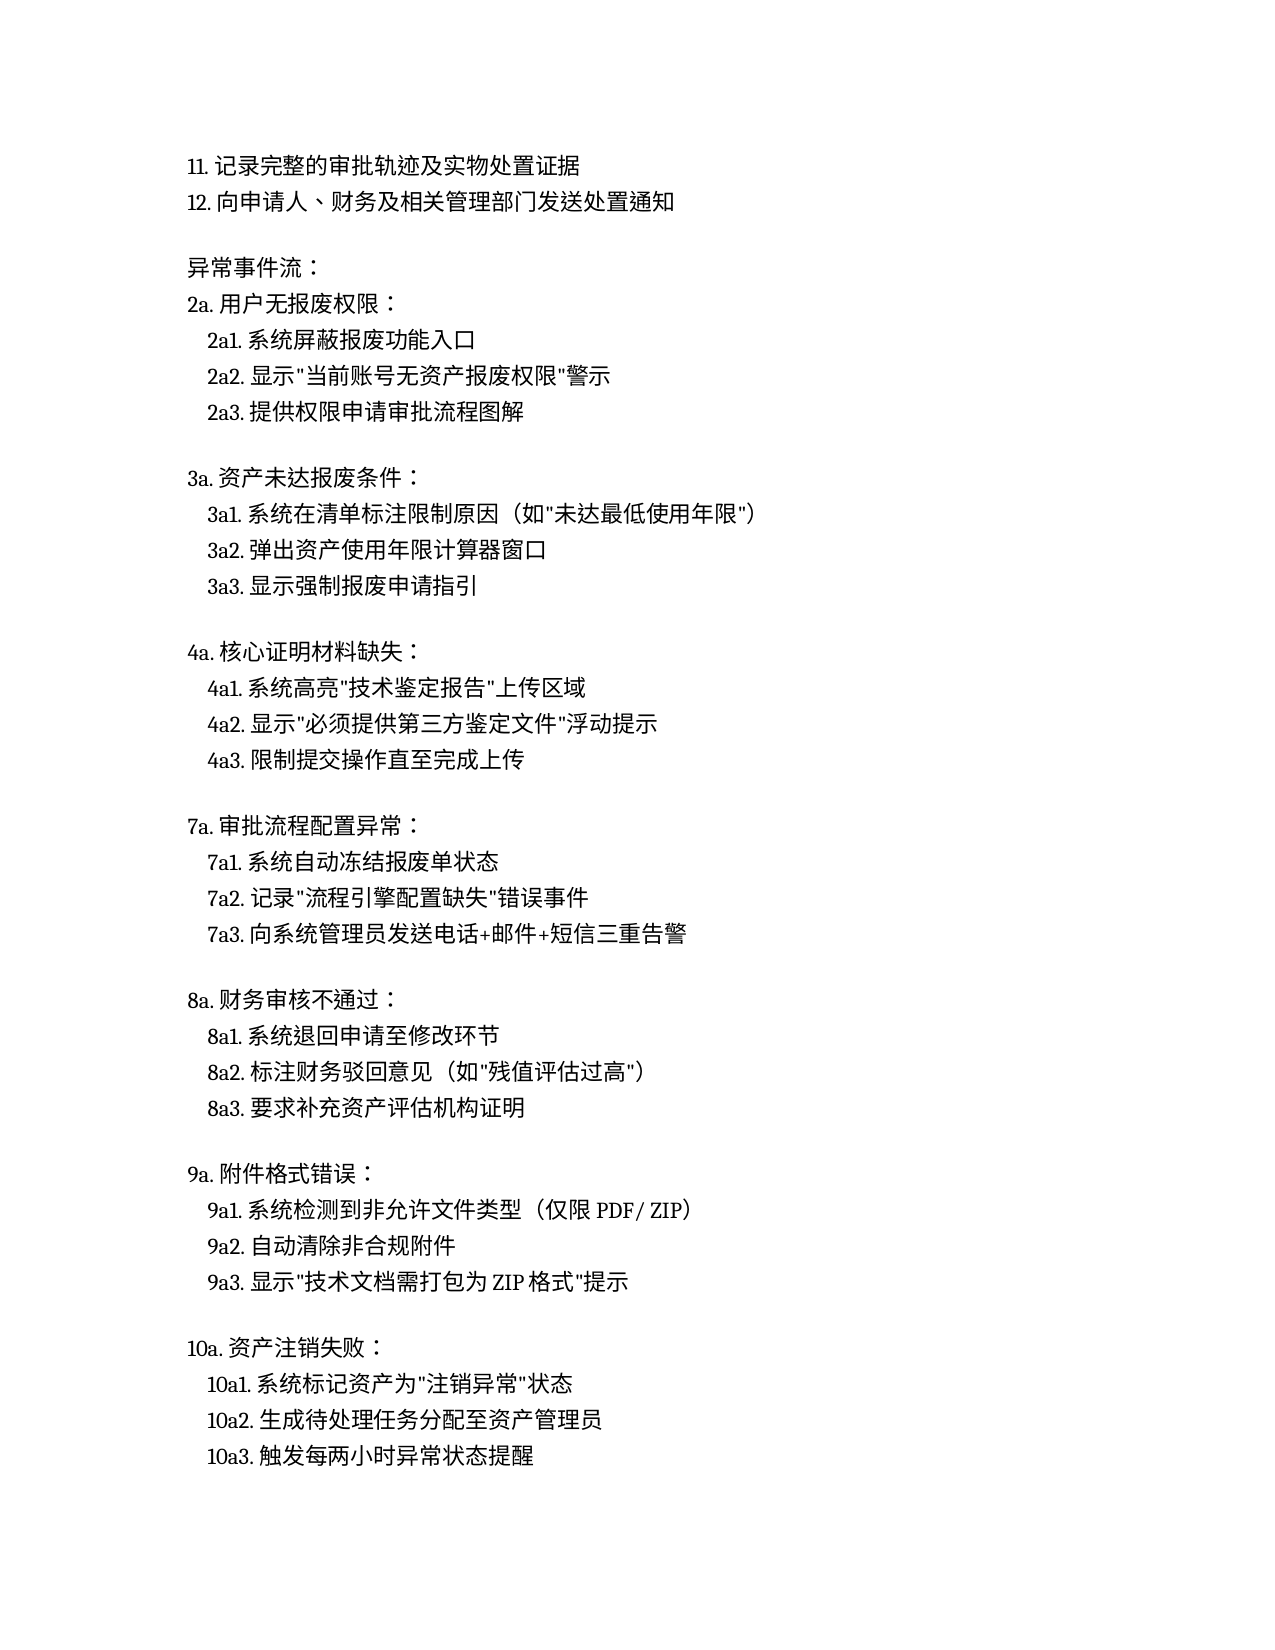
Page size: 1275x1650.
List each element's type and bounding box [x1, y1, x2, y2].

text [187, 150, 1087, 1471]
